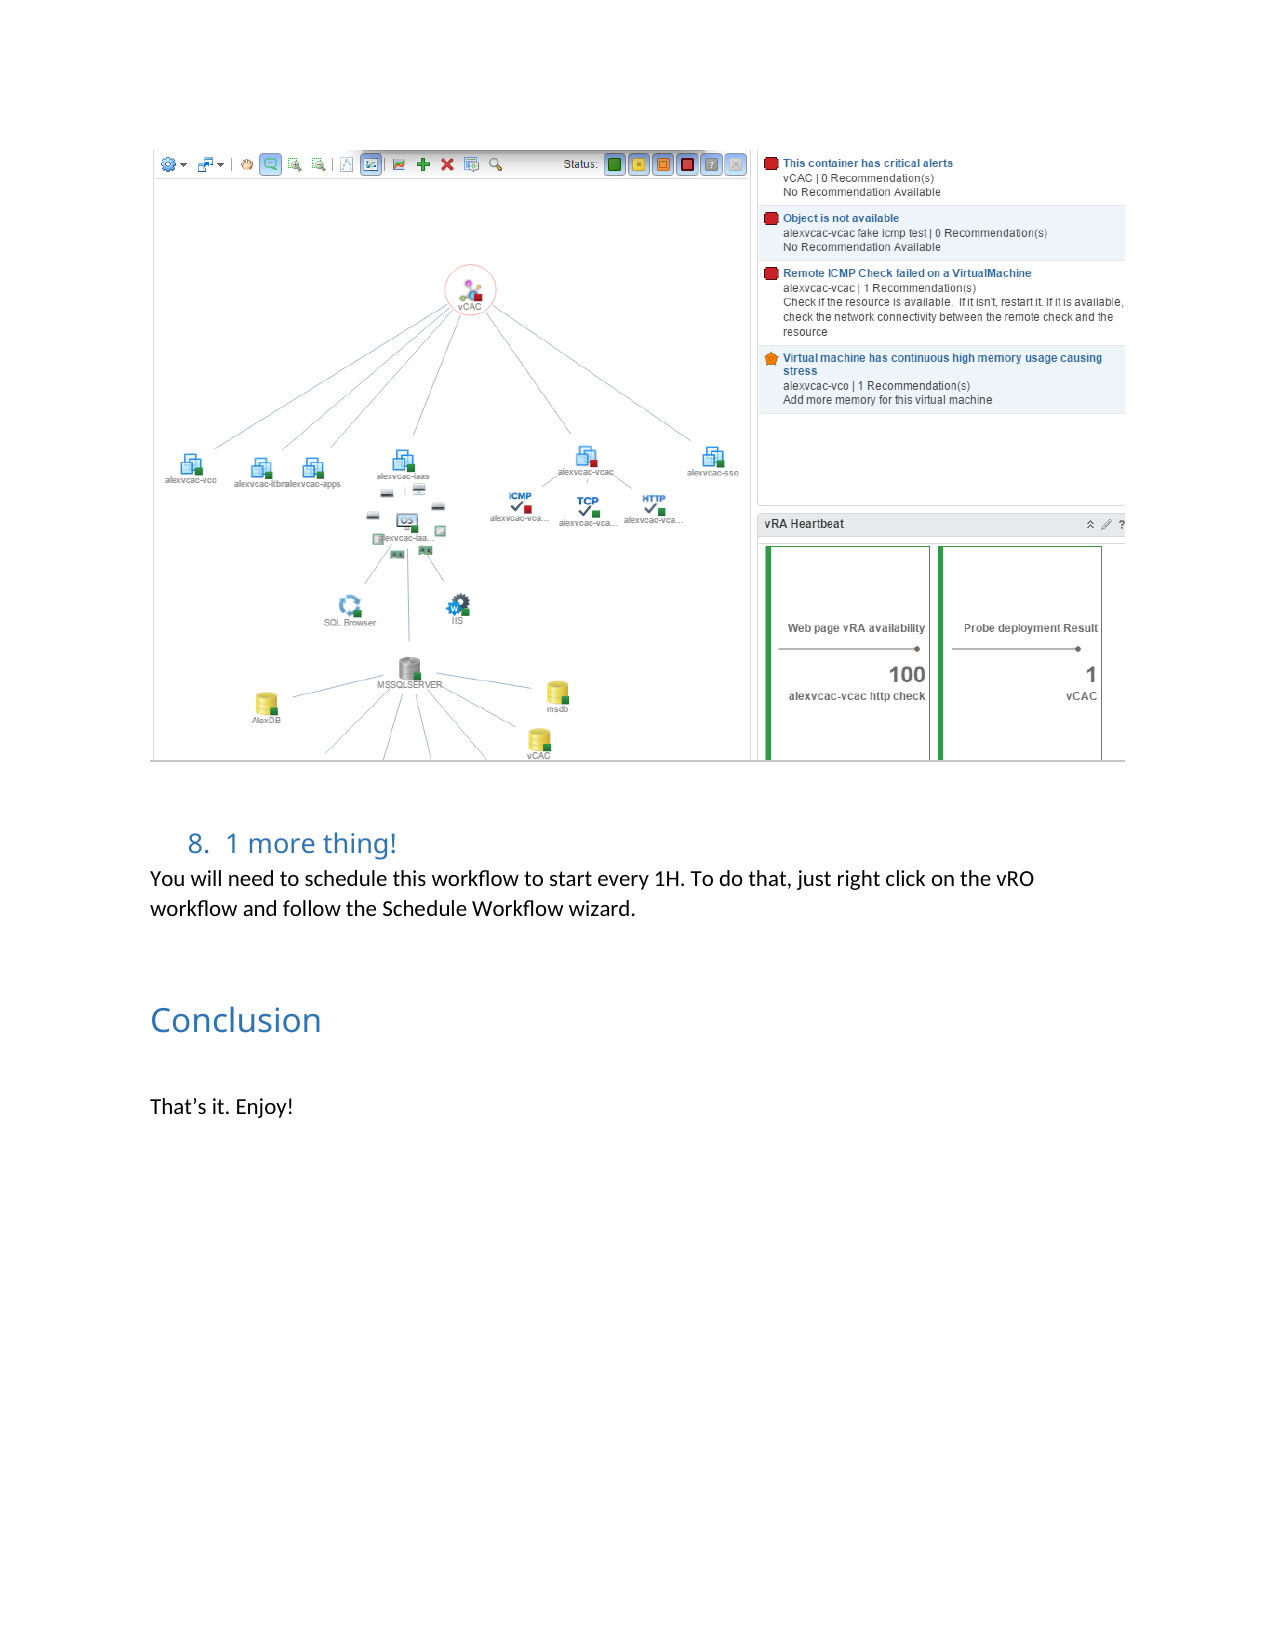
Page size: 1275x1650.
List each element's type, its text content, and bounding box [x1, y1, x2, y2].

subtitle 1 more thing! [187, 824, 1125, 861]
text That’s it. Enjoy! [150, 1092, 1125, 1120]
subtitle Conclusion [150, 996, 1125, 1042]
text You will need to schedule this workflow to start every 1H. To do that, just right click on the vRO workflow and follow the Schedule Workflow wizard. [150, 864, 1125, 922]
picture [150, 150, 1125, 762]
